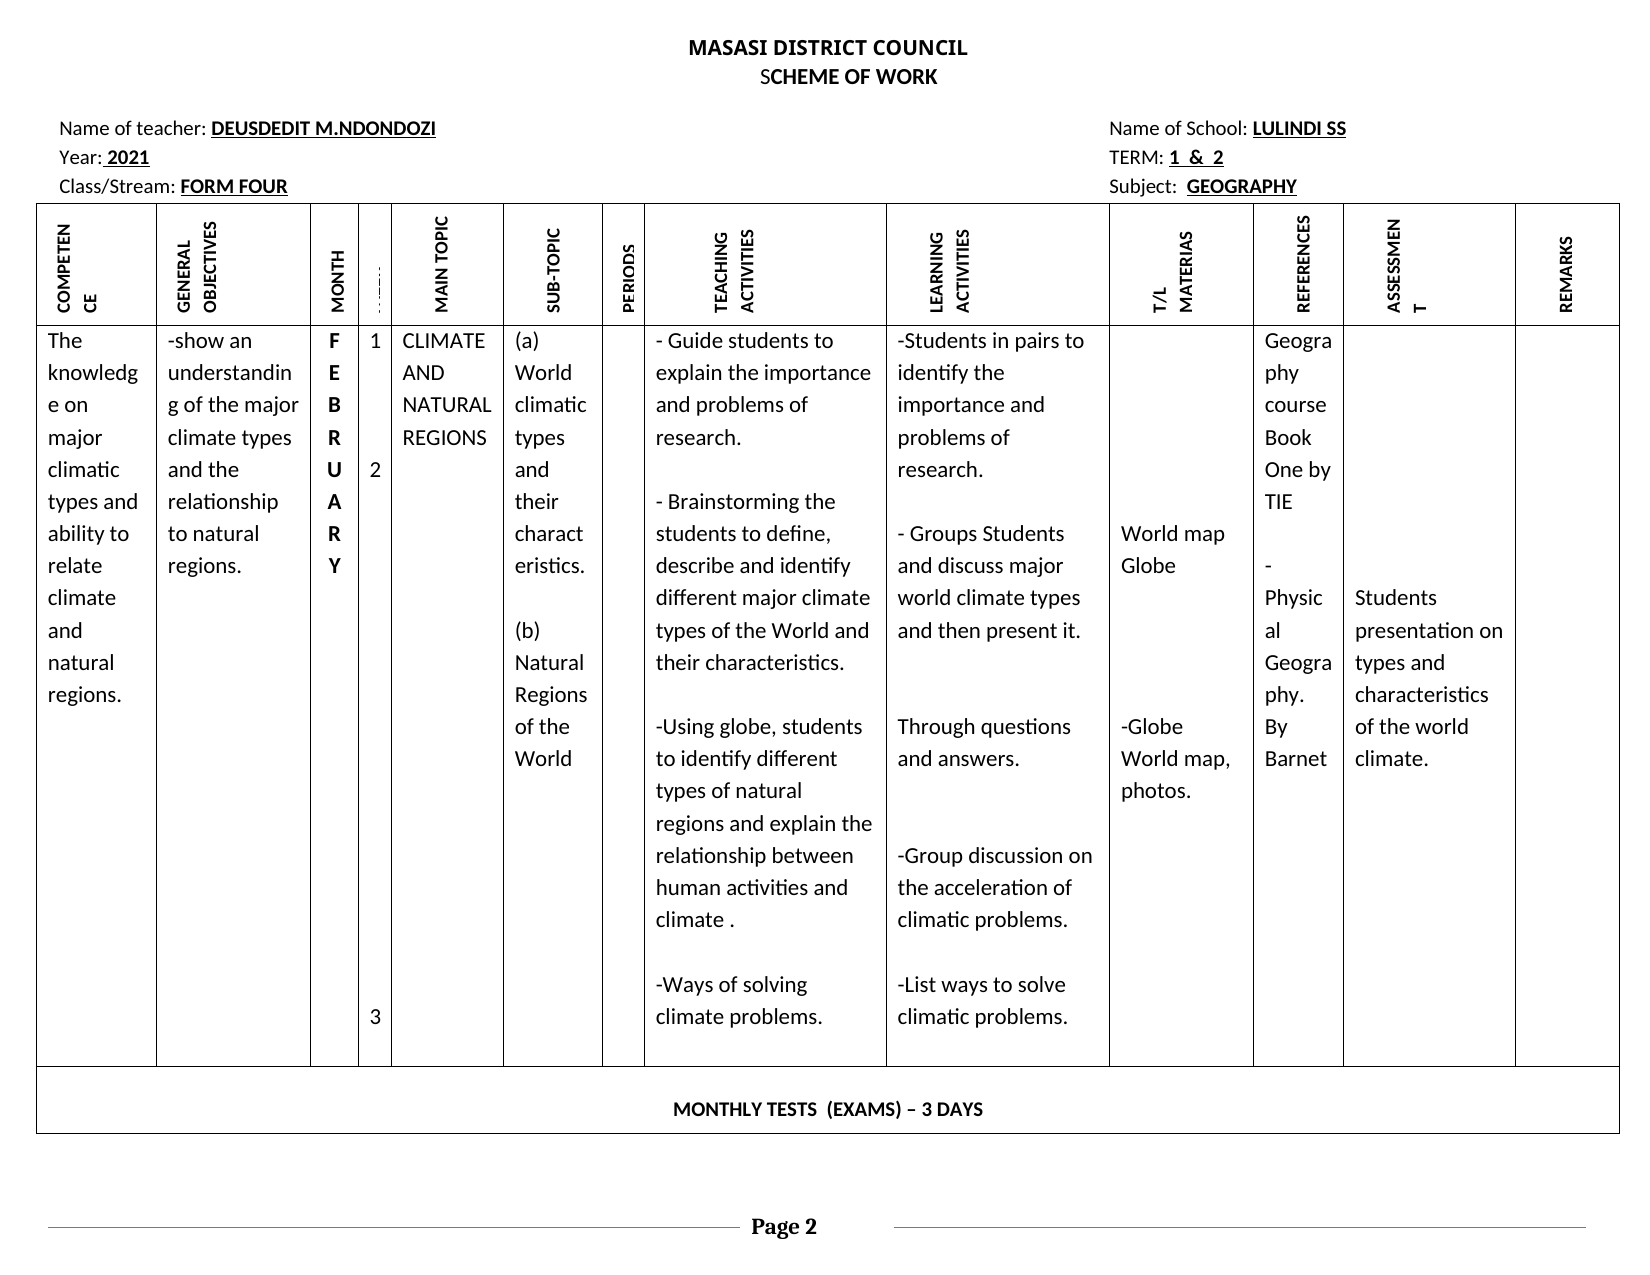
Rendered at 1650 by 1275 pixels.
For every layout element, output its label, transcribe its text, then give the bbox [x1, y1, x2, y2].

table_cell Geography course Book One by TIE -Physical Geography. By Barnet [1254, 326, 1343, 1066]
table_cell [1516, 326, 1619, 1066]
table_cell MONTH [311, 204, 358, 325]
table_cell LEARNING ACTIVITIES [887, 204, 1109, 325]
table_cell - Guide students to explain the importance and problems of research. - Brainstorming the students to define, describe and identify different major climate types of the World and their characteristics. -Using globe, students to identify different types of natural regions and explain the relationship between human activities and climate . -Ways of solving climate problems. [645, 326, 886, 1066]
table_cell T/L MATERIAS [1110, 204, 1253, 325]
table_cell ASSESSMENT [1344, 204, 1515, 325]
table_cell PERIODS [603, 204, 644, 325]
table_cell MAIN TOPIC [392, 204, 503, 325]
table_cell TEACHING ACTIVITIES [645, 204, 886, 325]
table_cell World map Globe -Globe World map, photos. [1110, 326, 1253, 1066]
table_cell REFERENCES [1254, 204, 1343, 325]
table_cell GENERAL OBJECTIVES [157, 204, 310, 325]
table_cell -Students in pairs to identify the importance and problems of research. - Groups Students and discuss major world climate types and then present it. Through questions and answers. -Group discussion on the acceleration of climatic problems. -List ways to solve climatic problems. [887, 326, 1109, 1066]
table_cell CLIMATE AND NATURAL REGIONS [392, 326, 503, 1066]
table_cell REMARKS [1516, 204, 1619, 325]
table_cell 1 2 3 [359, 326, 391, 1066]
table_cell SUB-TOPIC [504, 204, 602, 325]
table_cell [603, 326, 644, 1066]
table_cell (a) World climatic types and their characteristics. (b) Natural Regions of the World [504, 326, 602, 1066]
table_cell COMPETENCE [37, 204, 156, 325]
table_cell WEEK [359, 204, 391, 325]
table_cell MONTHLY TESTS (EXAMS) – 3 DAYS [37, 1067, 1619, 1133]
table_cell The knowledge on major climatic types and ability to relate climate and natural regions. [37, 326, 156, 1066]
table_cell -show an understanding of the major climate types and the relationship to natural regions. [157, 326, 310, 1066]
table_cell Students presentation on types and characteristics of the world climate. [1344, 326, 1515, 1066]
table_cell F E BRUAR Y [311, 326, 358, 1066]
